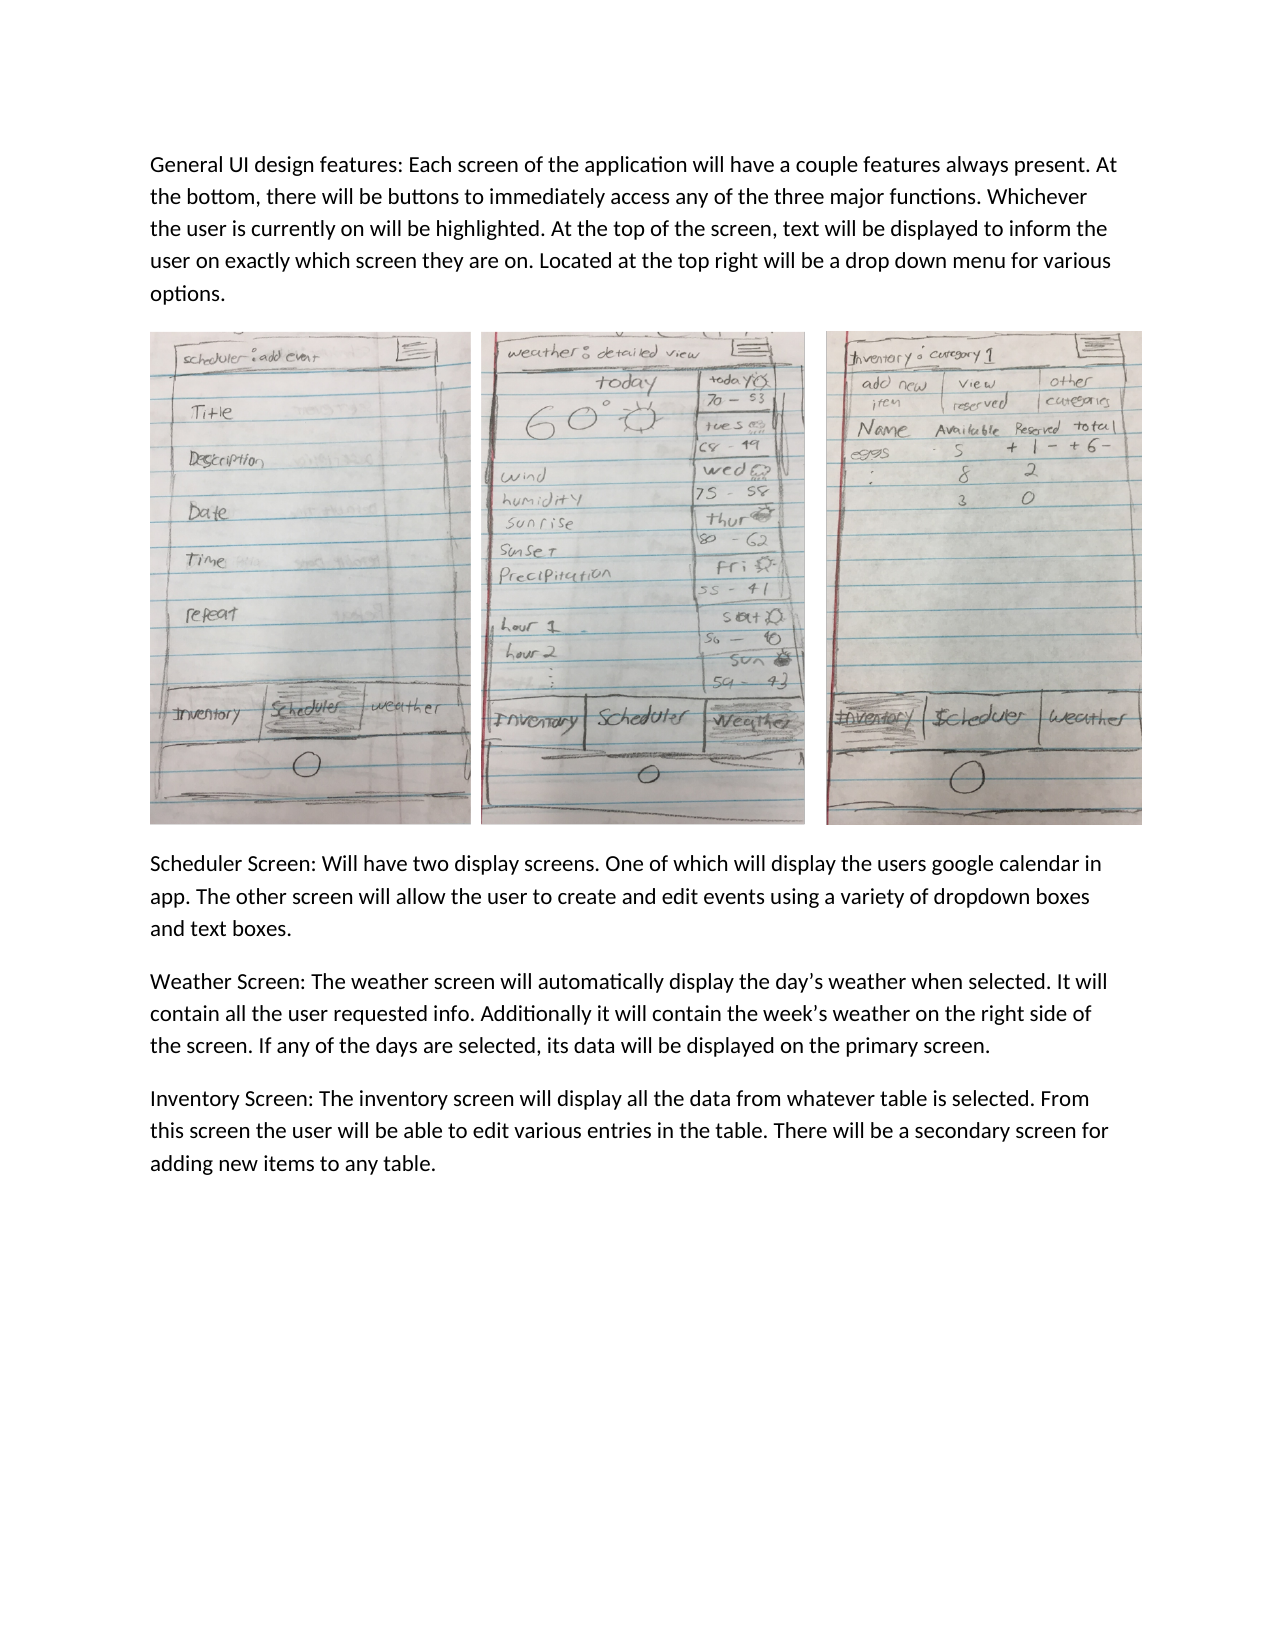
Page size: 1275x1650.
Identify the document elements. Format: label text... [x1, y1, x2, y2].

text General UI design features: Each screen of the application will have a couple features always present. At the bottom, there will be buttons to immediately access any of the three major functions. Whichever the user is currently on will be highlighted. At the top of the screen, text will be displayed to inform the user on exactly which screen they are on. Located at the top right will be a drop down menu for various options. [150, 150, 1125, 307]
text Inventory Screen: The inventory screen will display all the data from whatever table is selected. From this screen the user will be able to edit various entries in the table. There will be a secondary screen for adding new items to any table. [150, 1084, 1125, 1177]
text Scheduler Screen: Will have two display screens. One of which will display the users google calendar in app. The other screen will allow the user to create and edit events using a variety of dropdown boxes and text boxes. [150, 849, 1125, 942]
text Weather Screen: The weather screen will automatically display the day’s weather when selected. It will contain all the user requested info. Additionally it will contain the week’s weather on the right side of the screen. If any of the days are selected, its data will be displayed on the primary screen. [150, 967, 1125, 1059]
picture [150, 331, 1142, 825]
